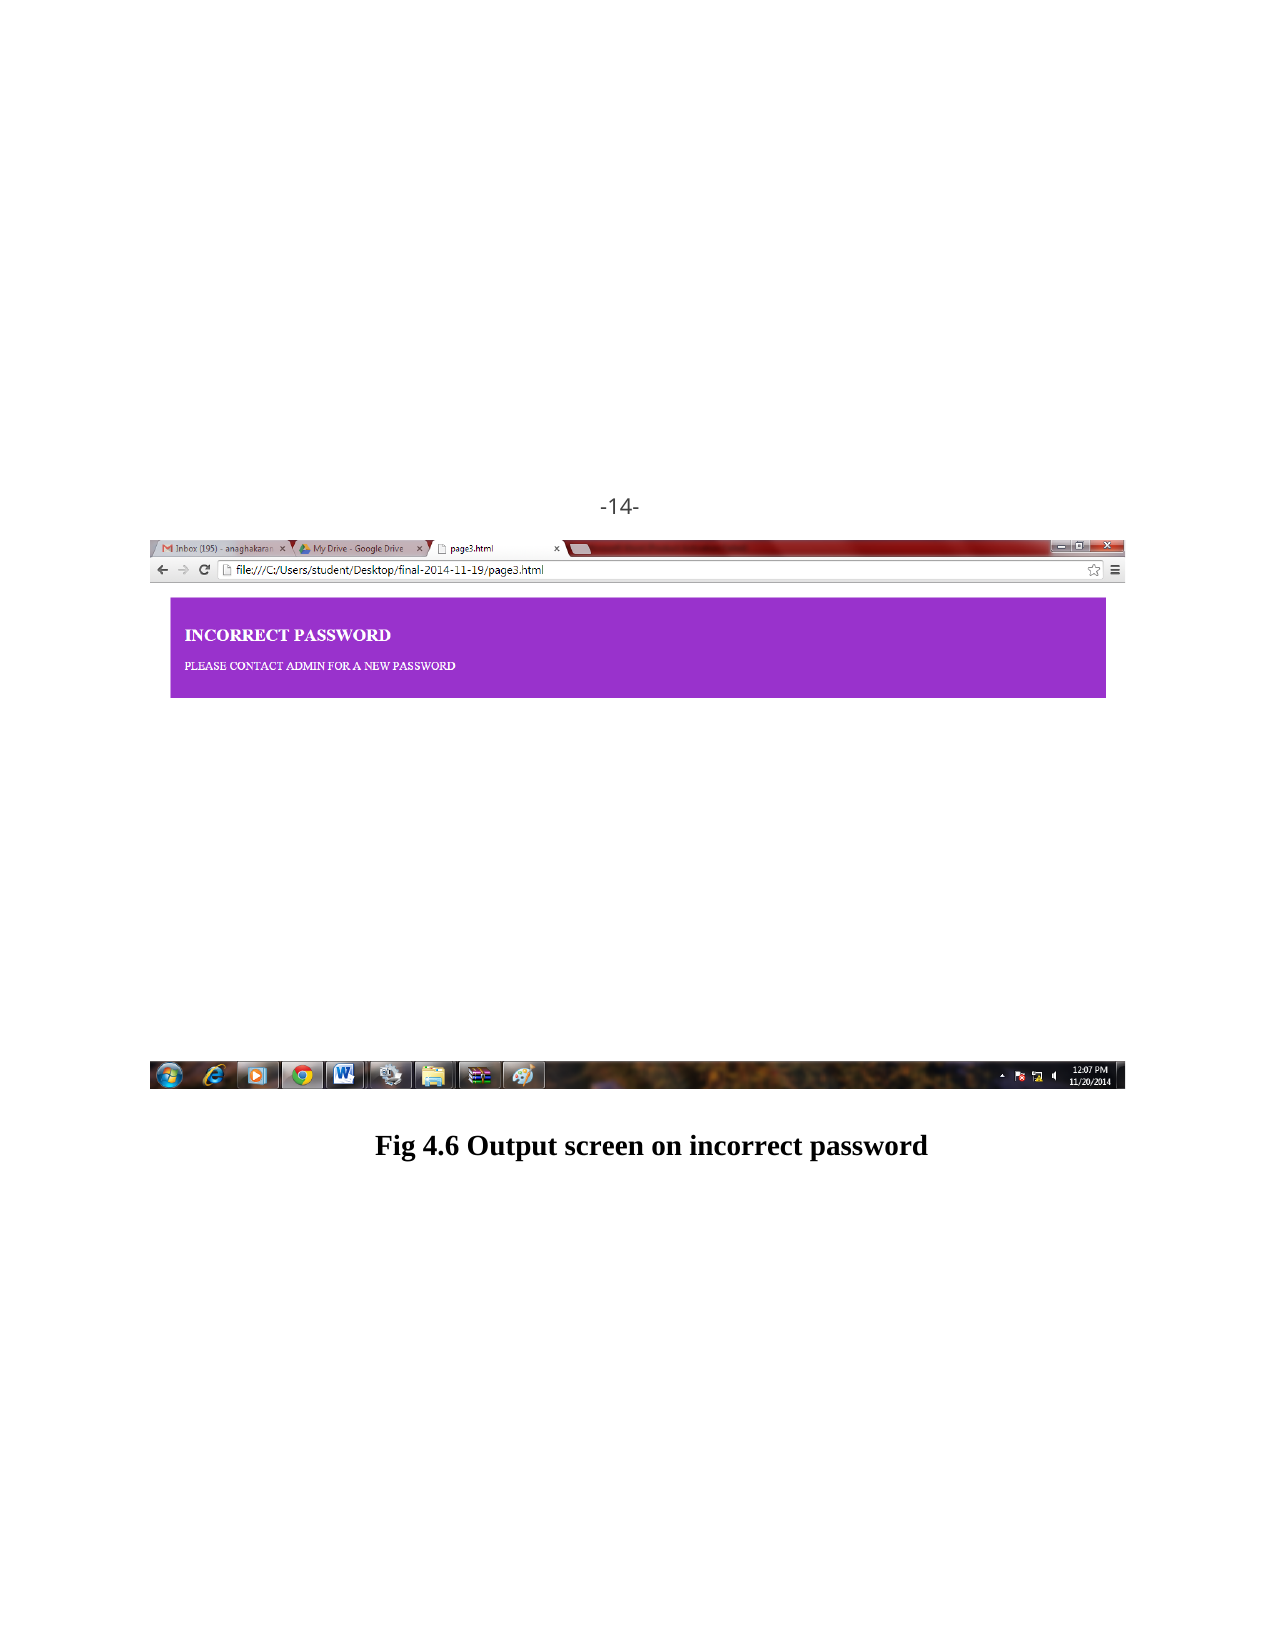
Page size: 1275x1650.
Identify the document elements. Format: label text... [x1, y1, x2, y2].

picture [150, 540, 1125, 1089]
text Fig 4.6 Output screen on incorrect password [300, 1128, 1125, 1161]
text -14- [525, 491, 1125, 521]
